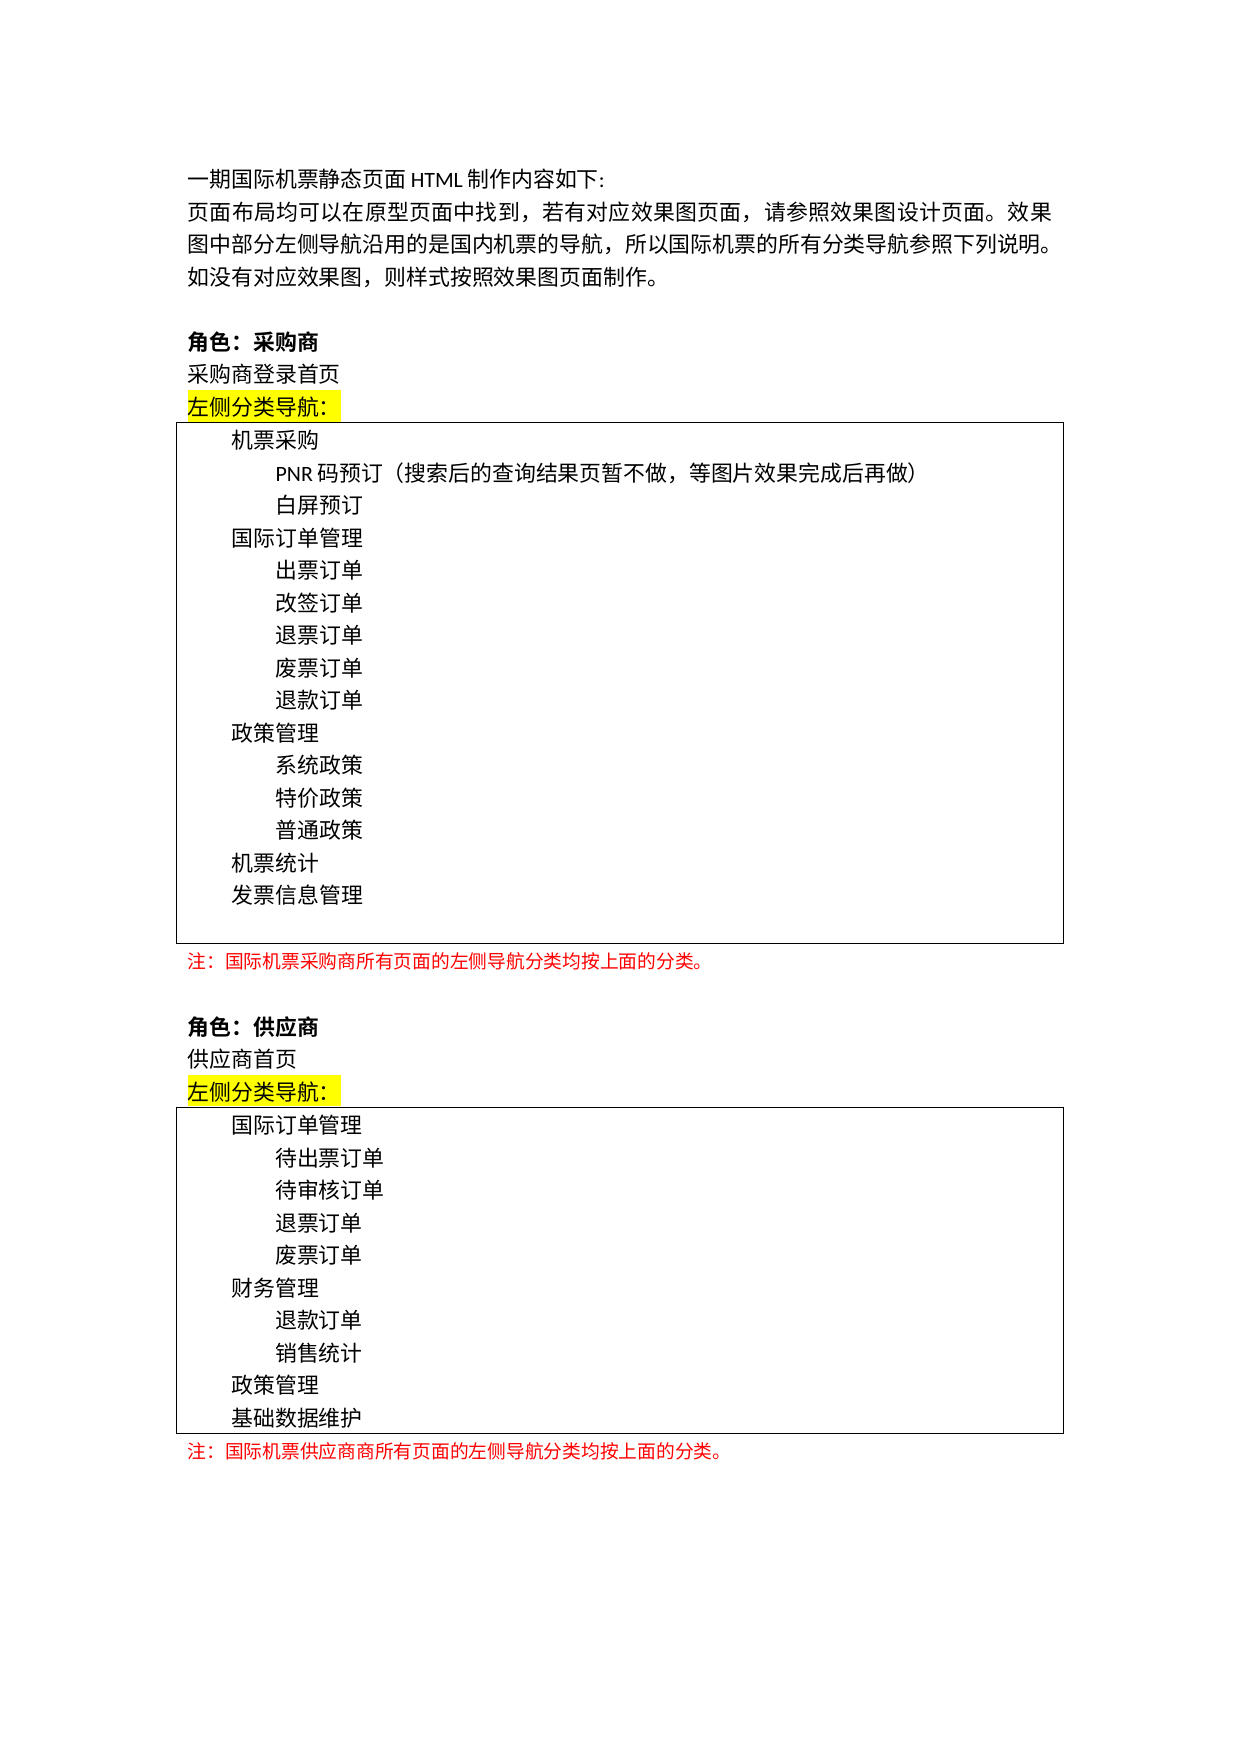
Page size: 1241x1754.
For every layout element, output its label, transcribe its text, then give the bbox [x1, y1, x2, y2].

text 注：国际机票供应商商所有页面的左侧导航分类均按上面的分类。 [187, 1434, 1053, 1466]
table_header 机票采购 PNR码预订（搜索后的查询结果页暂不做，等图片效果完成后再做） 白屏预订 国际订单管理 出票订单 改签订单 退票订单 废票订单 退款订单 政策管理 系统政策 特价政策 普通政策 机票统计 发票信息管理 [177, 423, 1063, 943]
text 一期国际机票静态页面HTML制作内容如下: [187, 162, 1053, 194]
text 角色：采购商 [187, 324, 1053, 357]
text 注：国际机票采购商所有页面的左侧导航分类均按上面的分类。 [187, 944, 1053, 977]
text 左侧分类导航： [187, 1074, 1053, 1107]
text 左侧分类导航： [187, 389, 1053, 422]
text 采购商登录首页 [187, 357, 1053, 389]
table_header 国际订单管理 待出票订单 待审核订单 退票订单 废票订单 财务管理 退款订单 销售统计 政策管理 基础数据维护 [177, 1108, 1063, 1433]
text 角色：供应商 [187, 1009, 1053, 1042]
text 如没有对应效果图，则样式按照效果图页面制作。 [187, 259, 1053, 324]
text 供应商首页 [187, 1042, 1053, 1074]
text 页面布局均可以在原型页面中找到，若有对应效果图页面，请参照效果图设计页面。效果图中部分左侧导航沿用的是国内机票的导航，所以国际机票的所有分类导航参照下列说明。 [187, 194, 1053, 259]
